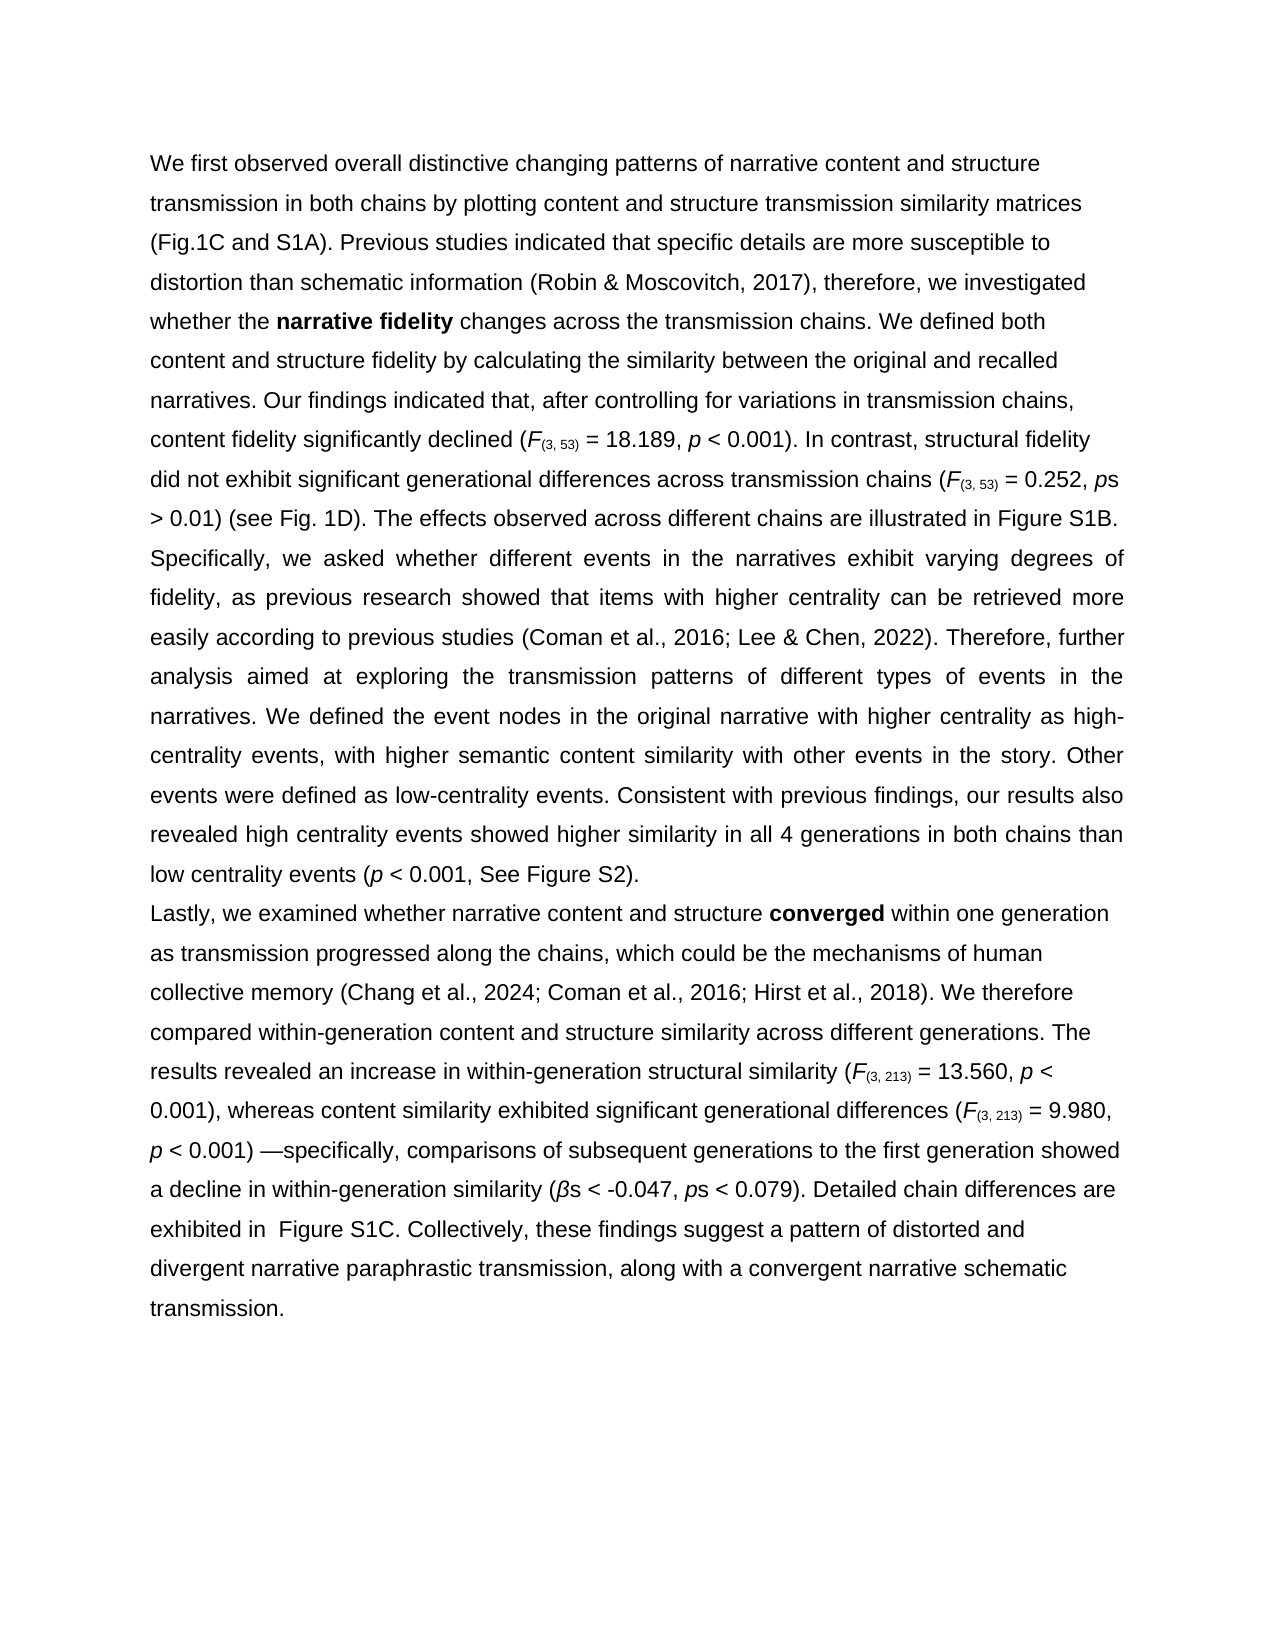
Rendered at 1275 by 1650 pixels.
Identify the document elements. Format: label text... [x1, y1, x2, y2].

text We first observed overall distinctive changing patterns of narrative content and structure transmission in both chains by plotting content and structure transmission similarity matrices (Fig.1C and S1A). Previous studies indicated that specific details are more susceptible to distortion than schematic information (Robin & Moscovitch, 2017), therefore, we investigated whether the narrative fidelity changes across the transmission chains. We defined both content and structure fidelity by calculating the similarity between the original and recalled narratives. Our findings indicated that, after controlling for variations in transmission chains, content fidelity significantly declined (F(3, 53) = 18.189, p < 0.001). In contrast, structural fidelity did not exhibit significant generational differences across transmission chains (F(3, 53) = 0.252, ps > 0.01) (see Fig. 1D). The effects observed across different chains are illustrated in Figure S1B. [150, 150, 1125, 532]
text Lastly, we examined whether narrative content and structure converged within one generation as transmission progressed along the chains, which could be the mechanisms of human collective memory (Chang et al., 2024; Coman et al., 2016; Hirst et al., 2018). We therefore compared within-generation content and structure similarity across different generations. The results revealed an increase in within-generation structural similarity (F(3, 213) = 13.560, p < 0.001), whereas content similarity exhibited significant generational differences (F(3, 213) = 9.980, p < 0.001) —specifically, comparisons of subsequent generations to the first generation showed a decline in within-generation similarity (βs < -0.047, ps < 0.079). Detailed chain differences are exhibited in Figure S1C. Collectively, these findings suggest a pattern of distorted and divergent narrative paraphrastic transmission, along with a convergent narrative schematic transmission. [150, 900, 1125, 1321]
text Specifically, we asked whether different events in the narratives exhibit varying degrees of fidelity, as previous research showed that items with higher centrality can be retrieved more easily according to previous studies (Coman et al., 2016; Lee & Chen, 2022). Therefore, further analysis aimed at exploring the transmission patterns of different types of events in the narratives. We defined the event nodes in the original narrative with higher centrality as high-centrality events, with higher semantic content similarity with other events in the story. Other events were defined as low-centrality events. Consistent with previous findings, our results also revealed high centrality events showed higher similarity in all 4 generations in both chains than low centrality events (p < 0.001, See Figure S2). [150, 545, 1125, 887]
